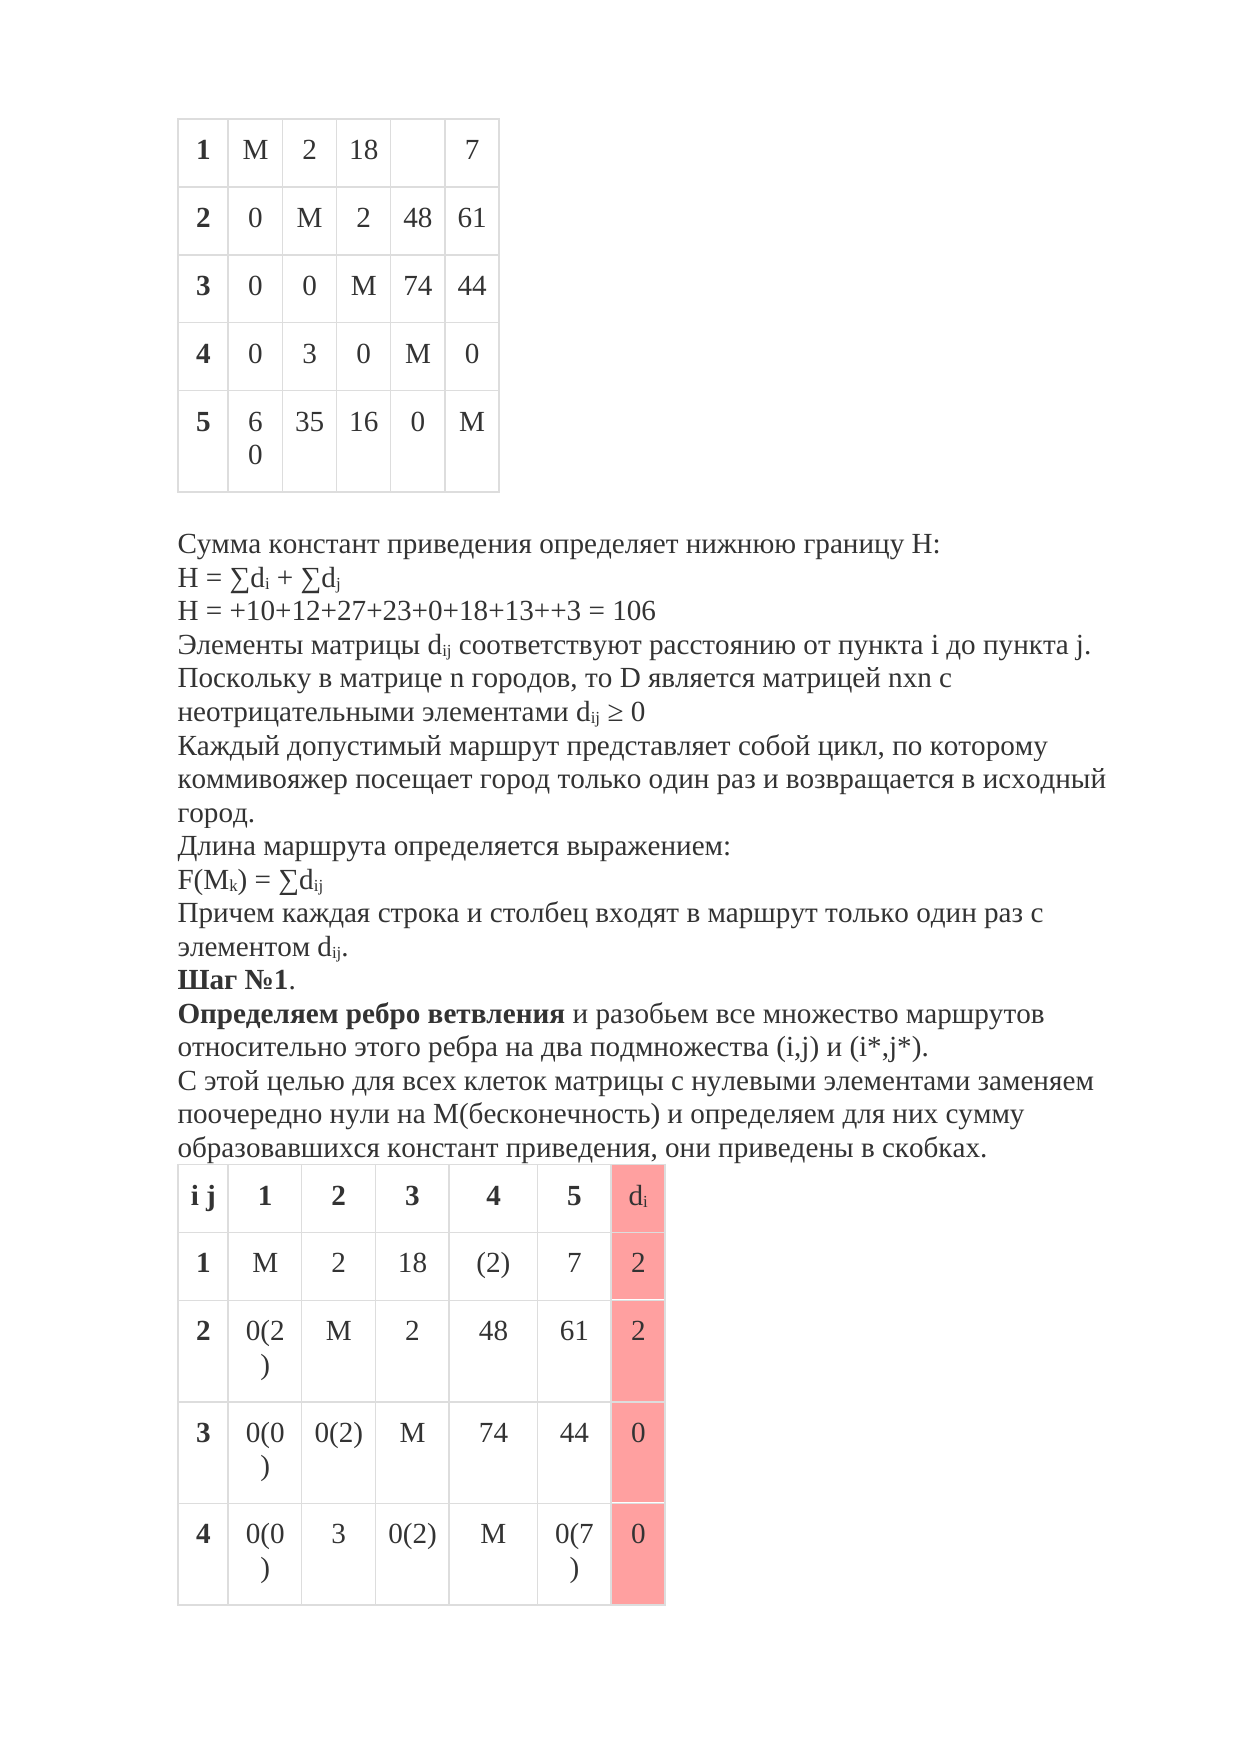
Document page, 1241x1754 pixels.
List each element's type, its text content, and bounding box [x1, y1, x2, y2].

table_cell 5 [179, 391, 227, 491]
table_header 3 [376, 1165, 448, 1232]
table_cell [391, 120, 444, 186]
table_cell 48 [391, 188, 444, 254]
table_cell 3 [302, 1504, 375, 1604]
table_cell 16 [337, 391, 390, 491]
table_header i j [179, 1165, 227, 1232]
table_cell 0 [391, 391, 444, 491]
table_cell 7 [538, 1233, 610, 1299]
table_cell 2 [179, 188, 227, 254]
table_cell 0(0) [229, 1403, 301, 1502]
table_cell 0(0) [229, 1504, 301, 1604]
table_cell 61 [446, 188, 498, 254]
table_cell 0 [446, 323, 498, 390]
table_cell (2) [450, 1233, 537, 1299]
table_header 1 [229, 1165, 301, 1232]
table_cell 18 [376, 1233, 448, 1299]
table_cell 3 [179, 256, 227, 322]
table_cell 0(7) [538, 1504, 610, 1604]
table_cell 2 [302, 1233, 375, 1299]
table_cell 2 [283, 120, 336, 186]
table_cell 44 [538, 1403, 610, 1502]
table_cell 0 [283, 256, 336, 322]
table_cell 3 [179, 1403, 227, 1502]
table_cell 1 [179, 120, 227, 186]
table_cell M [446, 391, 498, 491]
table_cell M [229, 120, 282, 186]
table_cell 60 [229, 391, 282, 491]
table_cell 35 [283, 391, 336, 491]
table_cell 3 [283, 323, 336, 390]
table_cell M [283, 188, 336, 254]
table_header 5 [538, 1165, 610, 1232]
table_cell 61 [538, 1301, 610, 1401]
table_cell M [337, 256, 390, 322]
table_cell 0(2) [229, 1301, 301, 1401]
table_cell 0 [612, 1504, 664, 1604]
table_cell 18 [337, 120, 390, 186]
table_cell 2 [612, 1233, 664, 1299]
table_cell 0 [337, 323, 390, 390]
table_cell 2 [337, 188, 390, 254]
table_cell 48 [450, 1301, 537, 1401]
table_header di [612, 1165, 664, 1232]
table_cell 44 [446, 256, 498, 322]
table_cell 4 [179, 1504, 227, 1604]
table_cell 0(2) [302, 1403, 375, 1502]
table_cell 0 [229, 323, 282, 390]
table_cell 1 [179, 1233, 227, 1299]
table_cell 74 [450, 1403, 537, 1502]
table_header 2 [302, 1165, 375, 1232]
table_cell 4 [179, 323, 227, 390]
table_cell 0(2) [376, 1504, 448, 1604]
table_cell 2 [179, 1301, 227, 1401]
table_cell 7 [446, 120, 498, 186]
table_cell 2 [612, 1301, 664, 1401]
table_cell 0 [229, 188, 282, 254]
table_cell M [376, 1403, 448, 1502]
table_cell 0 [612, 1403, 664, 1502]
table_cell 74 [391, 256, 444, 322]
table_cell M [302, 1301, 375, 1401]
table_cell M [229, 1233, 301, 1299]
table_cell 2 [376, 1301, 448, 1401]
table_cell 0 [229, 256, 282, 322]
table_cell M [450, 1504, 537, 1604]
table_cell M [391, 323, 444, 390]
text Сумма констант приведения определяет нижнюю границу H: H = ∑di + ∑dj H = +10+12+27+23+0+18+13++3 = 106 Элементы матрицы dij соответствуют расстоянию от пункта i до пункта j. Поскольку в матрице n городов, то D является матрицей nxn с неотрицательными элементами dij ≥ 0 Каждый допустимый маршрут представляет собой цикл, по которому коммивояжер посещает город только один раз и возвращается в исходный город. Длина маршрута определяется выражением: F(Mk) = ∑dij Причем каждая строка и столбец входят в маршрут только один раз с элементом dij. Шаг №1. Определяем ребро ветвления и разобьем все множество маршрутов относительно этого ребра на два подмножества (i,j) и (i*,j*). С этой целью для всех клеток матрицы с нулевыми элементами заменяем поочередно нули на М(бесконечность) и определяем для них сумму образовавшихся констант приведения, они приведены в скобках. [177, 493, 1152, 1164]
table_header 4 [450, 1165, 537, 1232]
